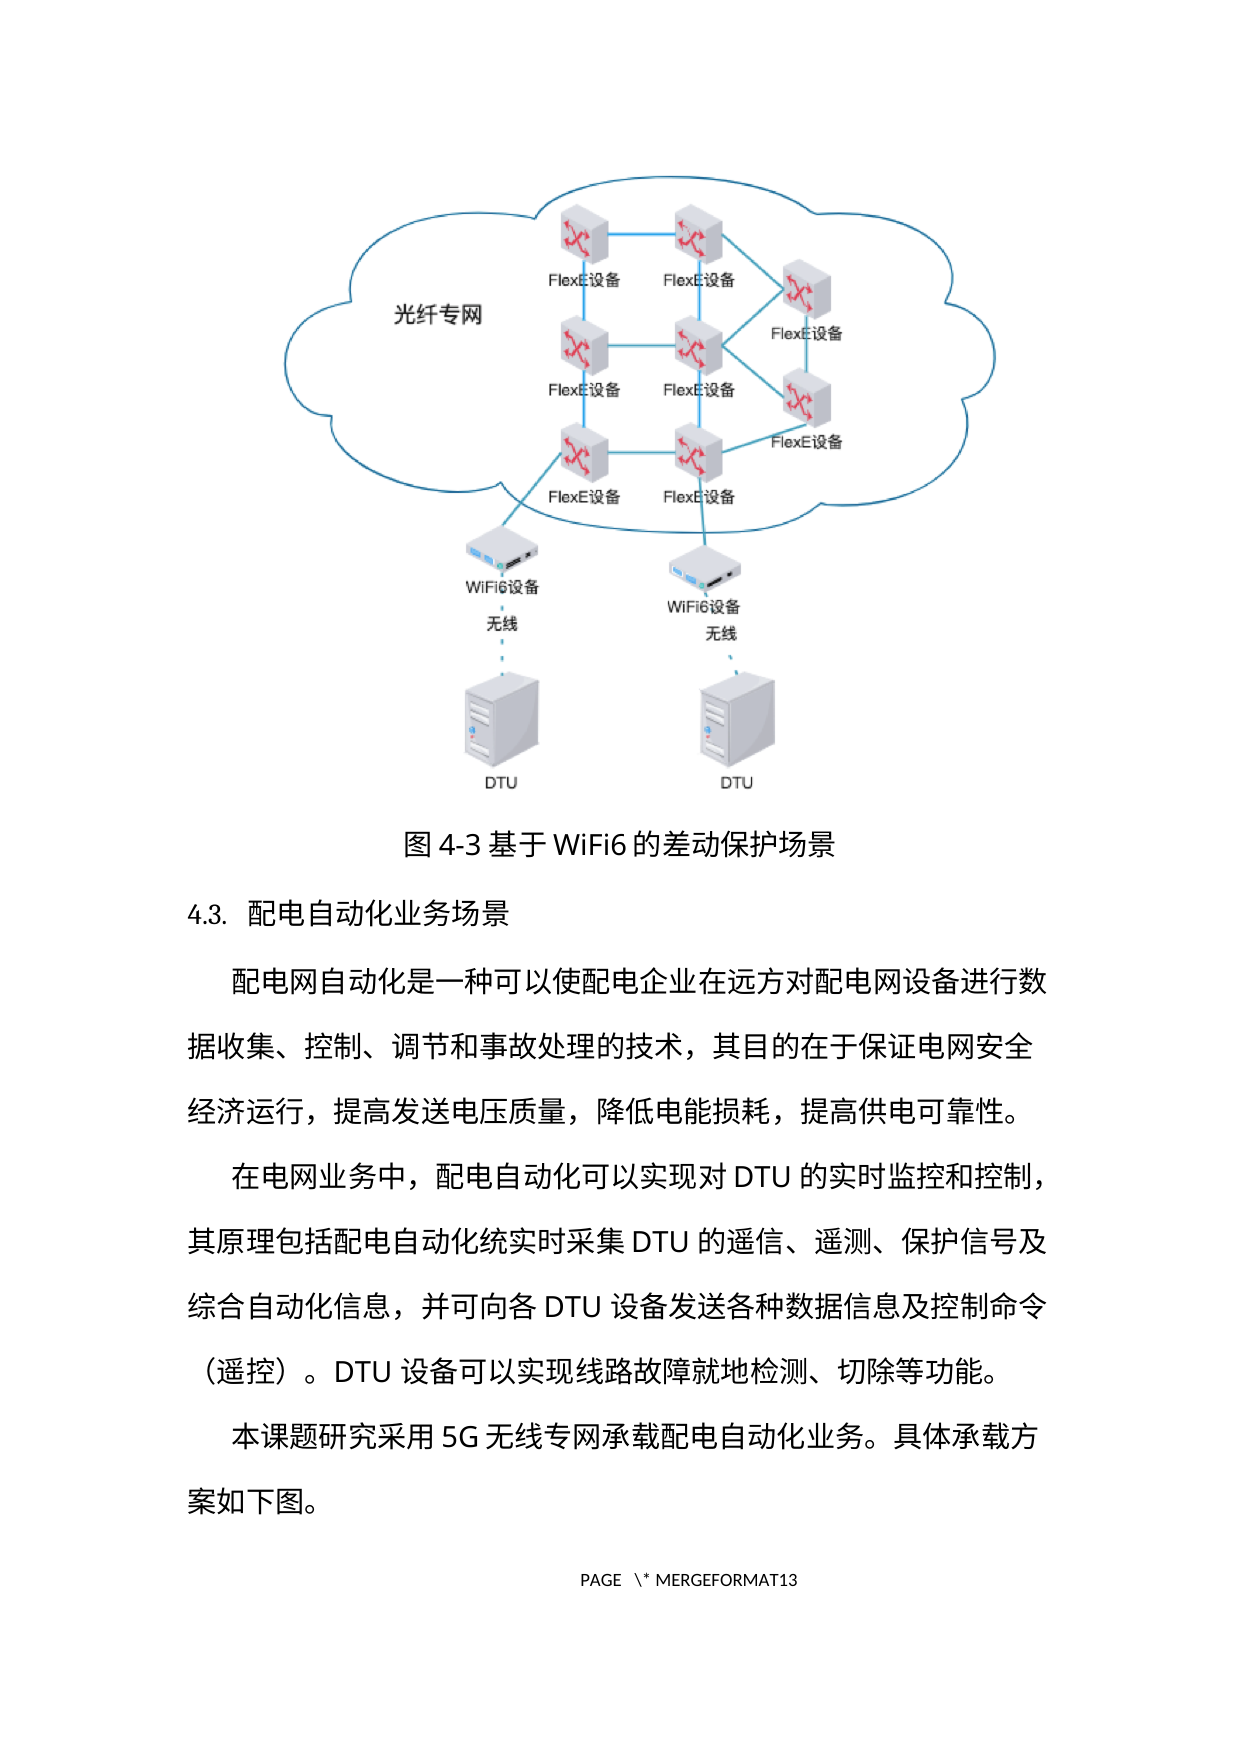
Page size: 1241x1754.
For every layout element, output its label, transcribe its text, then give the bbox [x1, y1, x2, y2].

text 本课题研究采用5G无线专网承载配电自动化业务。具体承载方案如下图。 [187, 1403, 1053, 1533]
subtitle 配电自动化业务场景 [187, 879, 1053, 944]
text 图4-3 基于WiFi6的差动保护场景 [187, 810, 1053, 875]
picture [273, 160, 1011, 805]
text 在电网业务中，配电自动化可以实现对DTU 的实时监控和控制，其原理包括配电自动化统实时采集DTU 的遥信、遥测、保护信号及综合自动化信息，并可向各DTU 设备发送各种数据信息及控制命令（遥控）。DTU 设备可以实现线路故障就地检测、切除等功能。 [187, 1143, 1053, 1403]
text 配电网自动化是一种可以使配电企业在远方对配电网设备进行数据收集、控制、调节和事故处理的技术，其目的在于保证电网安全经济运行，提高发送电压质量，降低电能损耗，提高供电可靠性。 [187, 948, 1053, 1143]
